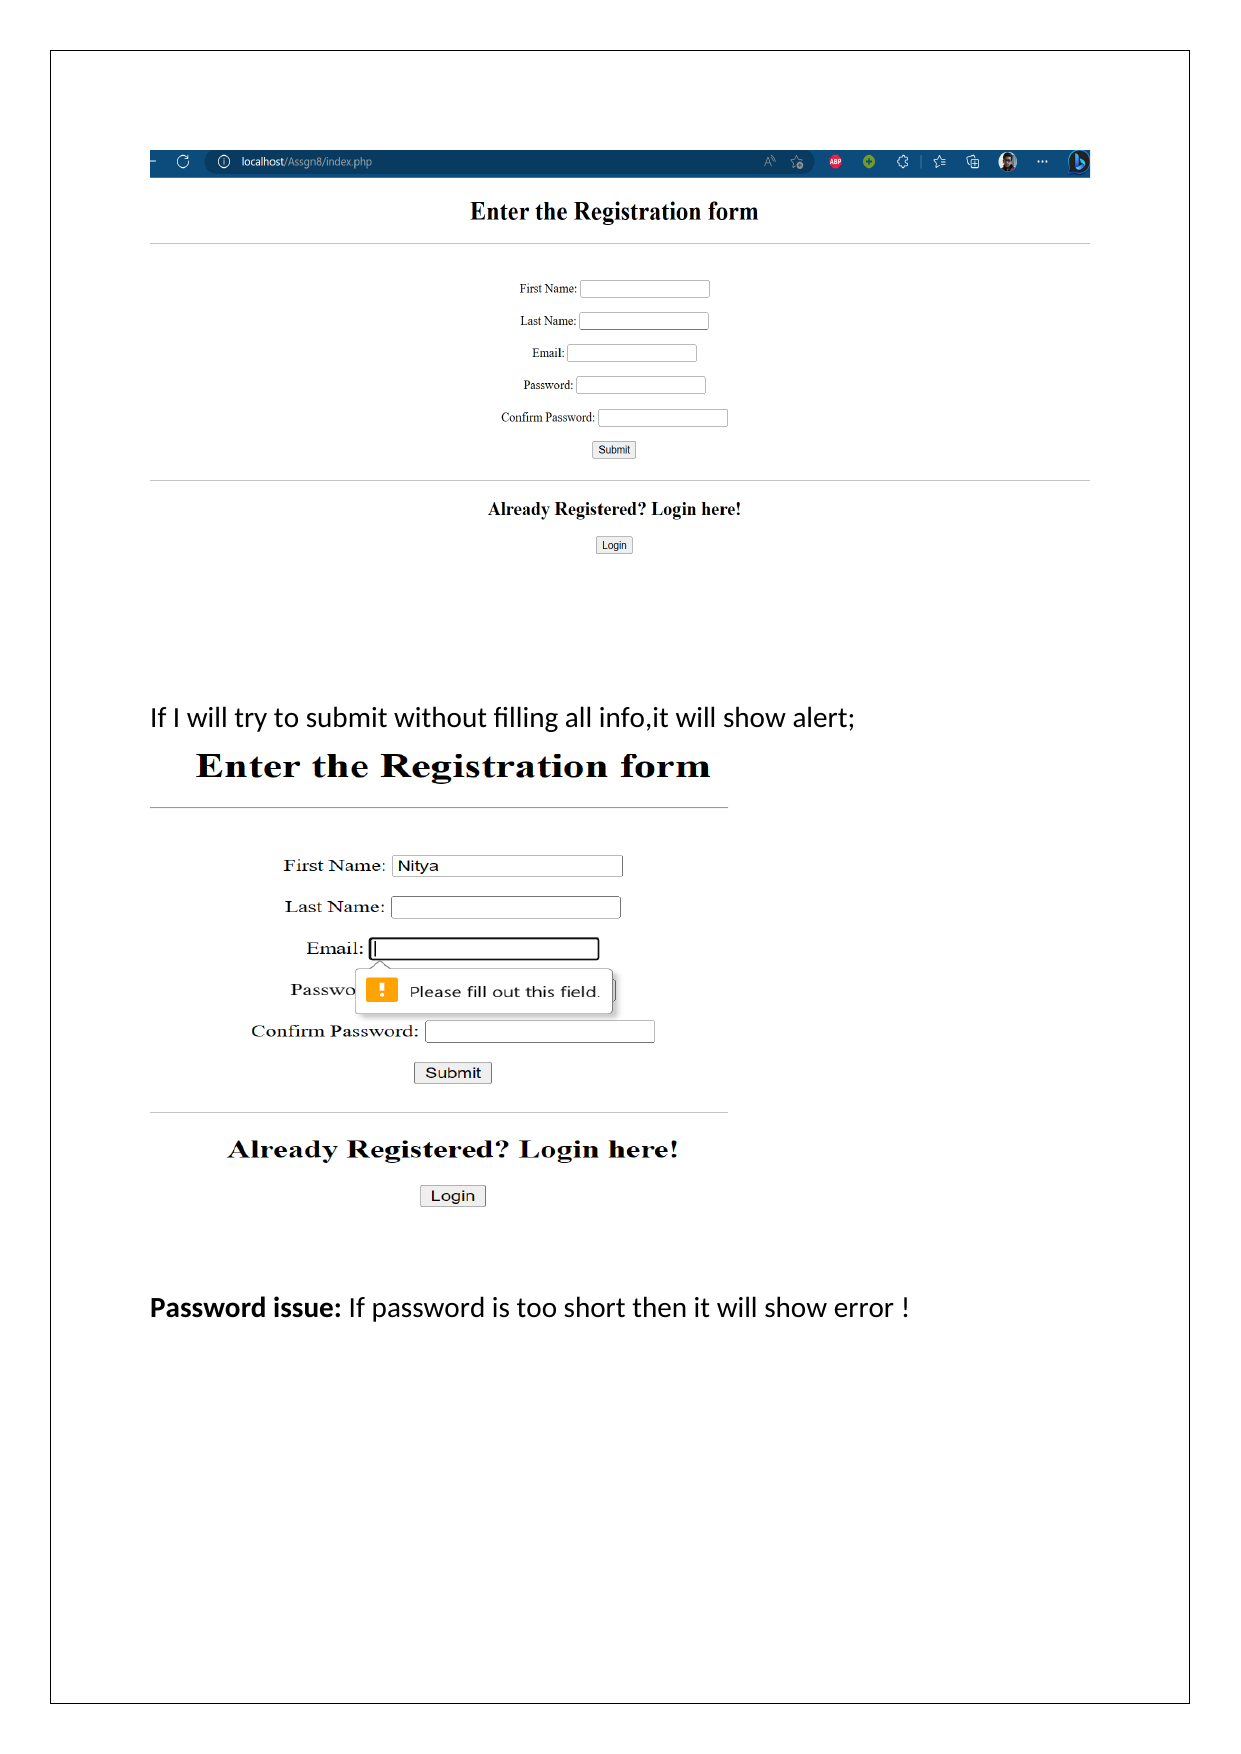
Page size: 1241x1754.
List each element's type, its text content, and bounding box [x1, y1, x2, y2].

text Password issue: If password is too short then it will show error ! [150, 1289, 1090, 1325]
picture [150, 754, 729, 1216]
text If I will try to submit without filling all info,it will show alert; [150, 699, 1090, 735]
picture [150, 150, 1091, 587]
